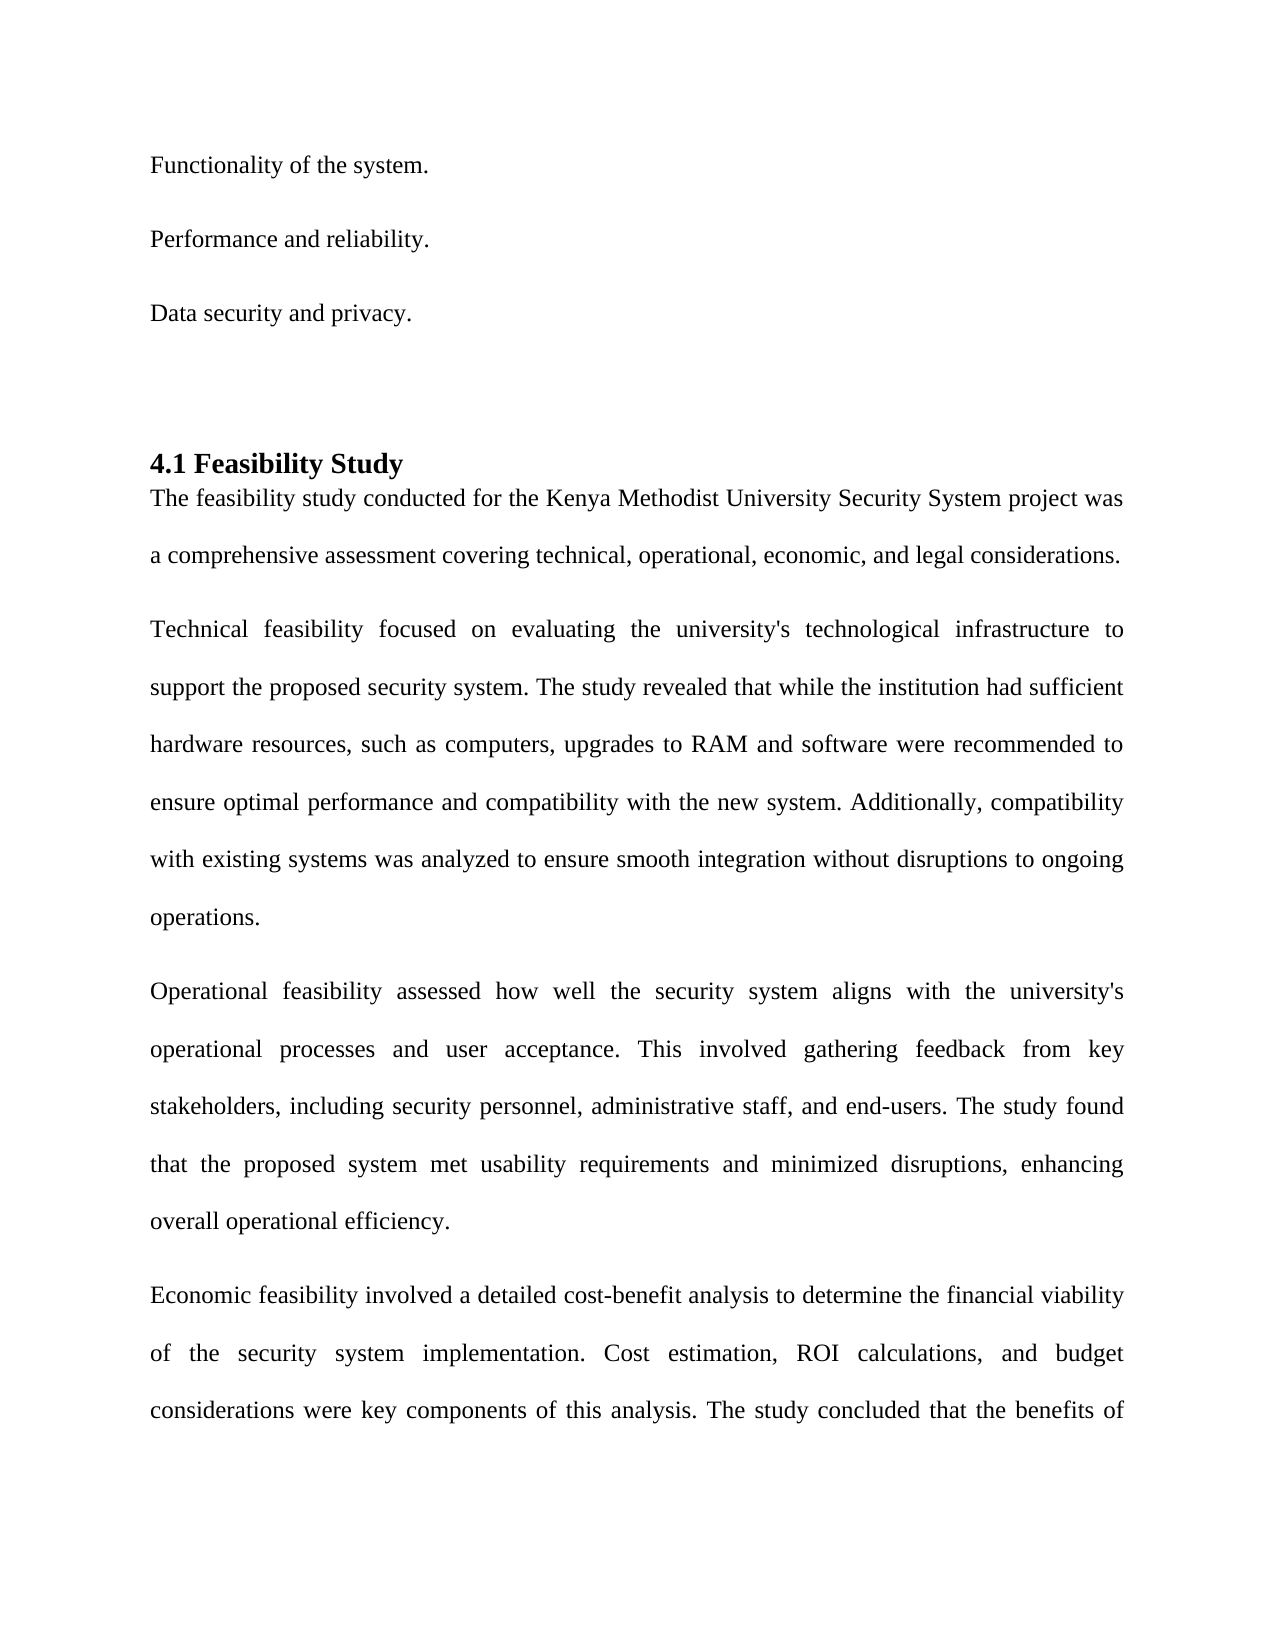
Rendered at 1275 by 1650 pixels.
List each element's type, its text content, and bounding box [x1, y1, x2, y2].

text Data security and privacy. [150, 298, 1125, 327]
subtitle 4.1 Feasibility Study [150, 447, 1125, 480]
text The feasibility study conducted for the Kenya Methodist University Security System project was a comprehensive assessment covering technical, operational, economic, and legal considerations. [150, 483, 1125, 569]
text Operational feasibility assessed how well the security system aligns with the university's operational processes and user acceptance. This involved gathering feedback from key stakeholders, including security personnel, administrative staff, and end-users. The study found that the proposed system met usability requirements and minimized disruptions, enhancing overall operational efficiency. [150, 976, 1125, 1235]
text Functionality of the system. [150, 150, 1125, 179]
text Technical feasibility focused on evaluating the university's technological infrastructure to support the proposed security system. The study revealed that while the institution had sufficient hardware resources, such as computers, upgrades to RAM and software were recommended to ensure optimal performance and compatibility with the new system. Additionally, compatibility with existing systems was analyzed to ensure smooth integration without disruptions to ongoing operations. [150, 614, 1125, 931]
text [150, 1280, 1125, 1424]
text Performance and reliability. [150, 224, 1125, 253]
